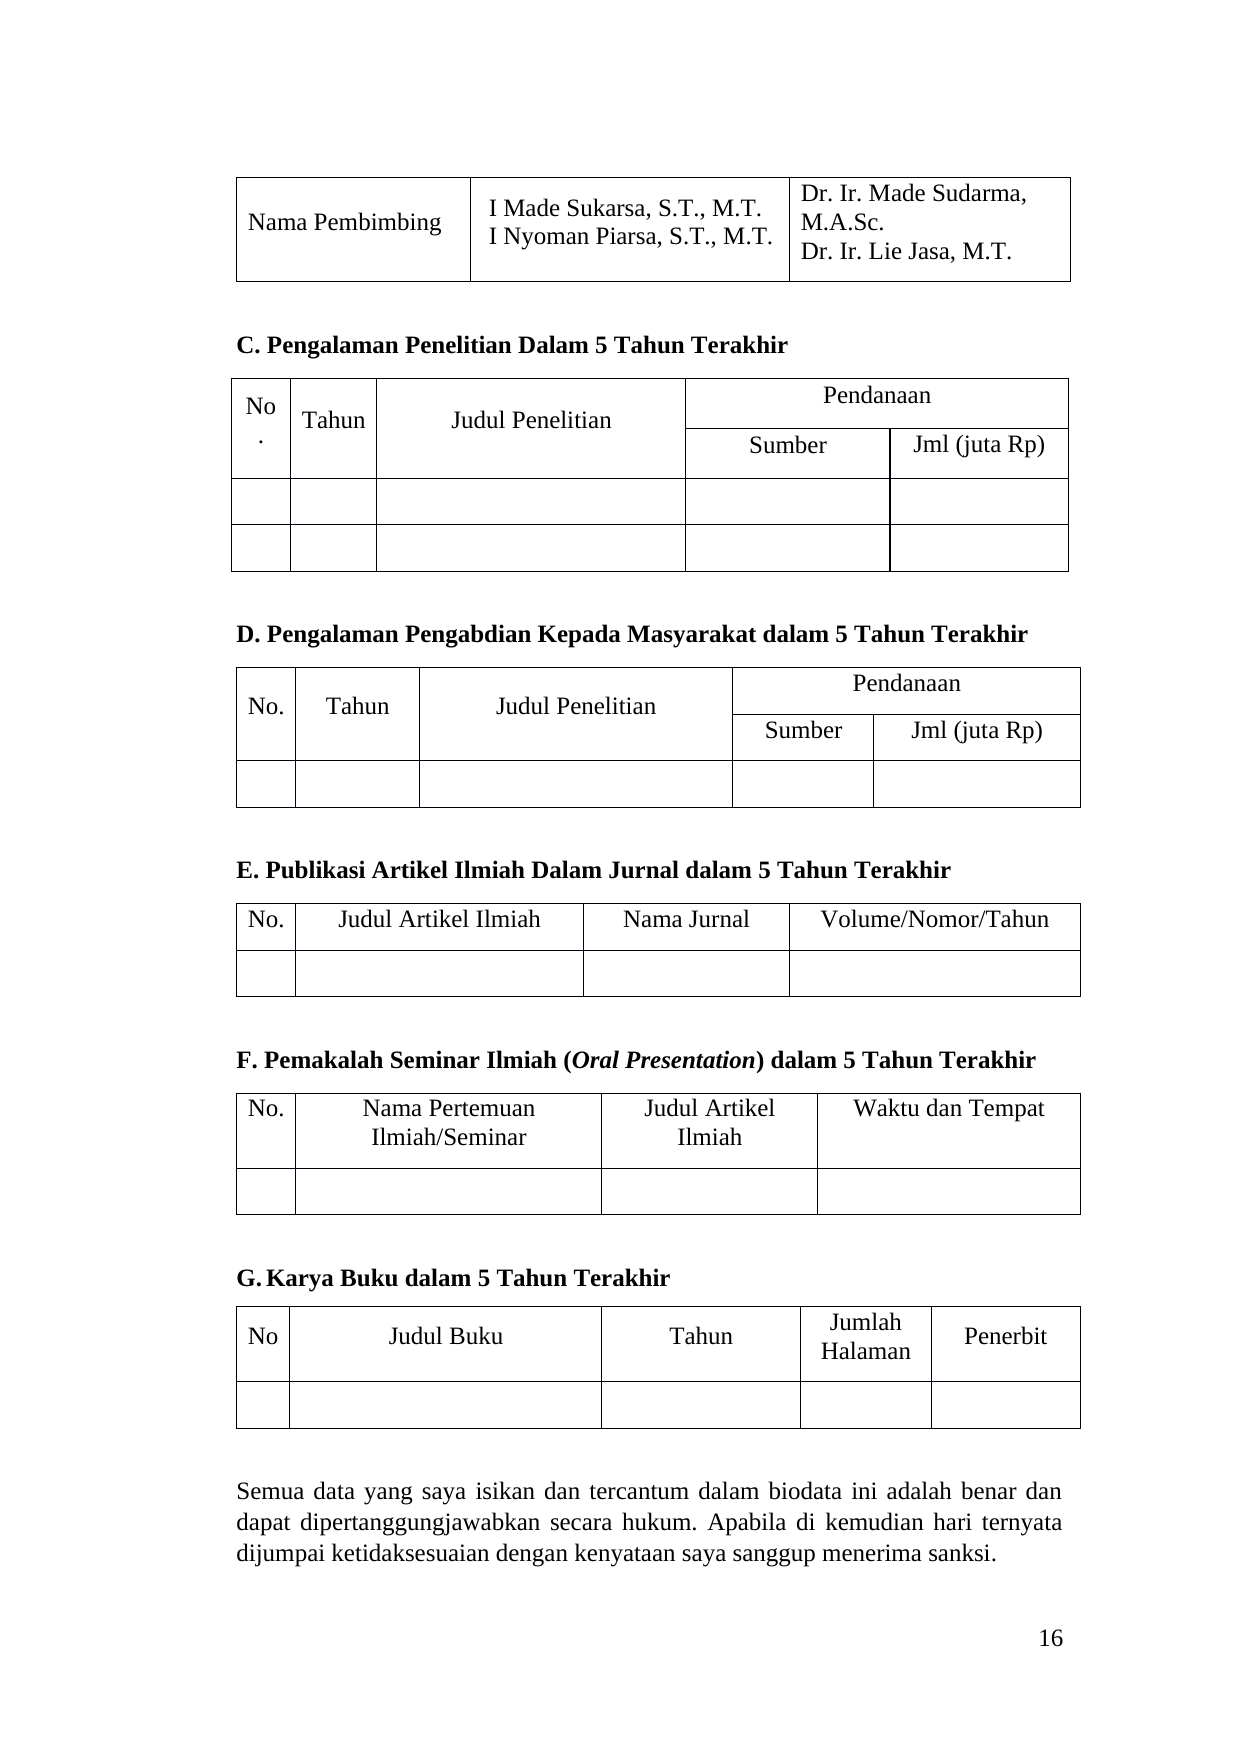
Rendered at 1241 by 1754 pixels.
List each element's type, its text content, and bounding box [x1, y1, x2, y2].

table_cell [232, 479, 290, 524]
table_cell [377, 479, 685, 524]
table_header No. [237, 1094, 295, 1168]
table_cell [932, 1382, 1080, 1428]
table_cell [584, 951, 789, 996]
table_header Pendanaan [686, 379, 1068, 428]
table_header Tahun [291, 379, 376, 478]
table_cell [291, 479, 376, 524]
table_cell [291, 525, 376, 571]
table_cell Nama Pembimbing [237, 178, 470, 281]
table_header Nama Jurnal [584, 904, 789, 949]
table_cell [232, 525, 290, 571]
table_header No. [237, 668, 295, 760]
table_header Judul Buku [290, 1307, 601, 1381]
table_cell I Made Sukarsa, S.T., M.T. I Nyoman Piarsa, S.T., M.T. [471, 178, 789, 281]
table_cell [602, 1169, 817, 1214]
list Karya Buku dalam 5 Tahun Terakhir [236, 1263, 1063, 1292]
table_header Tahun [296, 668, 419, 760]
table_header Judul Penelitian [420, 668, 732, 760]
table_cell [790, 951, 1080, 996]
table_header No. [237, 904, 295, 949]
table_header No [237, 1307, 289, 1381]
table_cell [237, 1169, 295, 1214]
table_cell Sumber [686, 429, 889, 478]
table_header Judul Penelitian [377, 379, 685, 478]
table_header Nama Pertemuan Ilmiah/Seminar [296, 1094, 601, 1168]
text E. Publikasi Artikel Ilmiah Dalam Jurnal dalam 5 Tahun Terakhir [236, 855, 1063, 884]
table_cell [686, 479, 889, 524]
table_cell [891, 525, 1068, 571]
table_cell [290, 1382, 601, 1428]
table_cell [602, 1382, 800, 1428]
table_cell Sumber [733, 715, 873, 760]
table_cell [237, 761, 295, 807]
table_header Tahun [602, 1307, 800, 1381]
table_cell Jml (juta Rp) [874, 715, 1080, 760]
table_cell [296, 761, 419, 807]
table_cell Dr. Ir. Made Sudarma, M.A.Sc. Dr. Ir. Lie Jasa, M.T. [790, 178, 1070, 281]
table_cell [818, 1169, 1080, 1214]
table_cell [420, 761, 732, 807]
table_cell [733, 761, 873, 807]
table_header No. [232, 379, 290, 478]
table_cell [296, 951, 583, 996]
table_header Penerbit [932, 1307, 1080, 1381]
table_header Pendanaan [733, 668, 1080, 714]
table_cell [237, 1382, 289, 1428]
table_cell [237, 951, 295, 996]
table_cell [686, 525, 889, 571]
table_cell [377, 525, 685, 571]
table_cell [296, 1169, 601, 1214]
table_cell [801, 1382, 931, 1428]
text Semua data yang saya isikan dan tercantum dalam biodata ini adalah benar dan dapat dipertanggungjawabkan secara hukum. Apabila di kemudian hari ternyata dijumpai ketidaksesuaian dengan kenyataan saya sanggup menerima sanksi. [236, 1476, 1063, 1567]
text F. Pemakalah Seminar Ilmiah (Oral Presentation) dalam 5 Tahun Terakhir [236, 1045, 1063, 1073]
table_header Judul Artikel Ilmiah [602, 1094, 817, 1168]
table_cell [891, 479, 1068, 524]
table_header Judul Artikel Ilmiah [296, 904, 583, 949]
text D. Pengalaman Pengabdian Kepada Masyarakat dalam 5 Tahun Terakhir [236, 619, 1063, 648]
table_cell [874, 761, 1080, 807]
table_header Jumlah Halaman [801, 1307, 931, 1381]
text C. Pengalaman Penelitian Dalam 5 Tahun Terakhir [236, 330, 1063, 359]
table_header Waktu dan Tempat [818, 1094, 1080, 1168]
table_cell Jml (juta Rp) [891, 429, 1068, 478]
table_header Volume/Nomor/Tahun [790, 904, 1080, 949]
